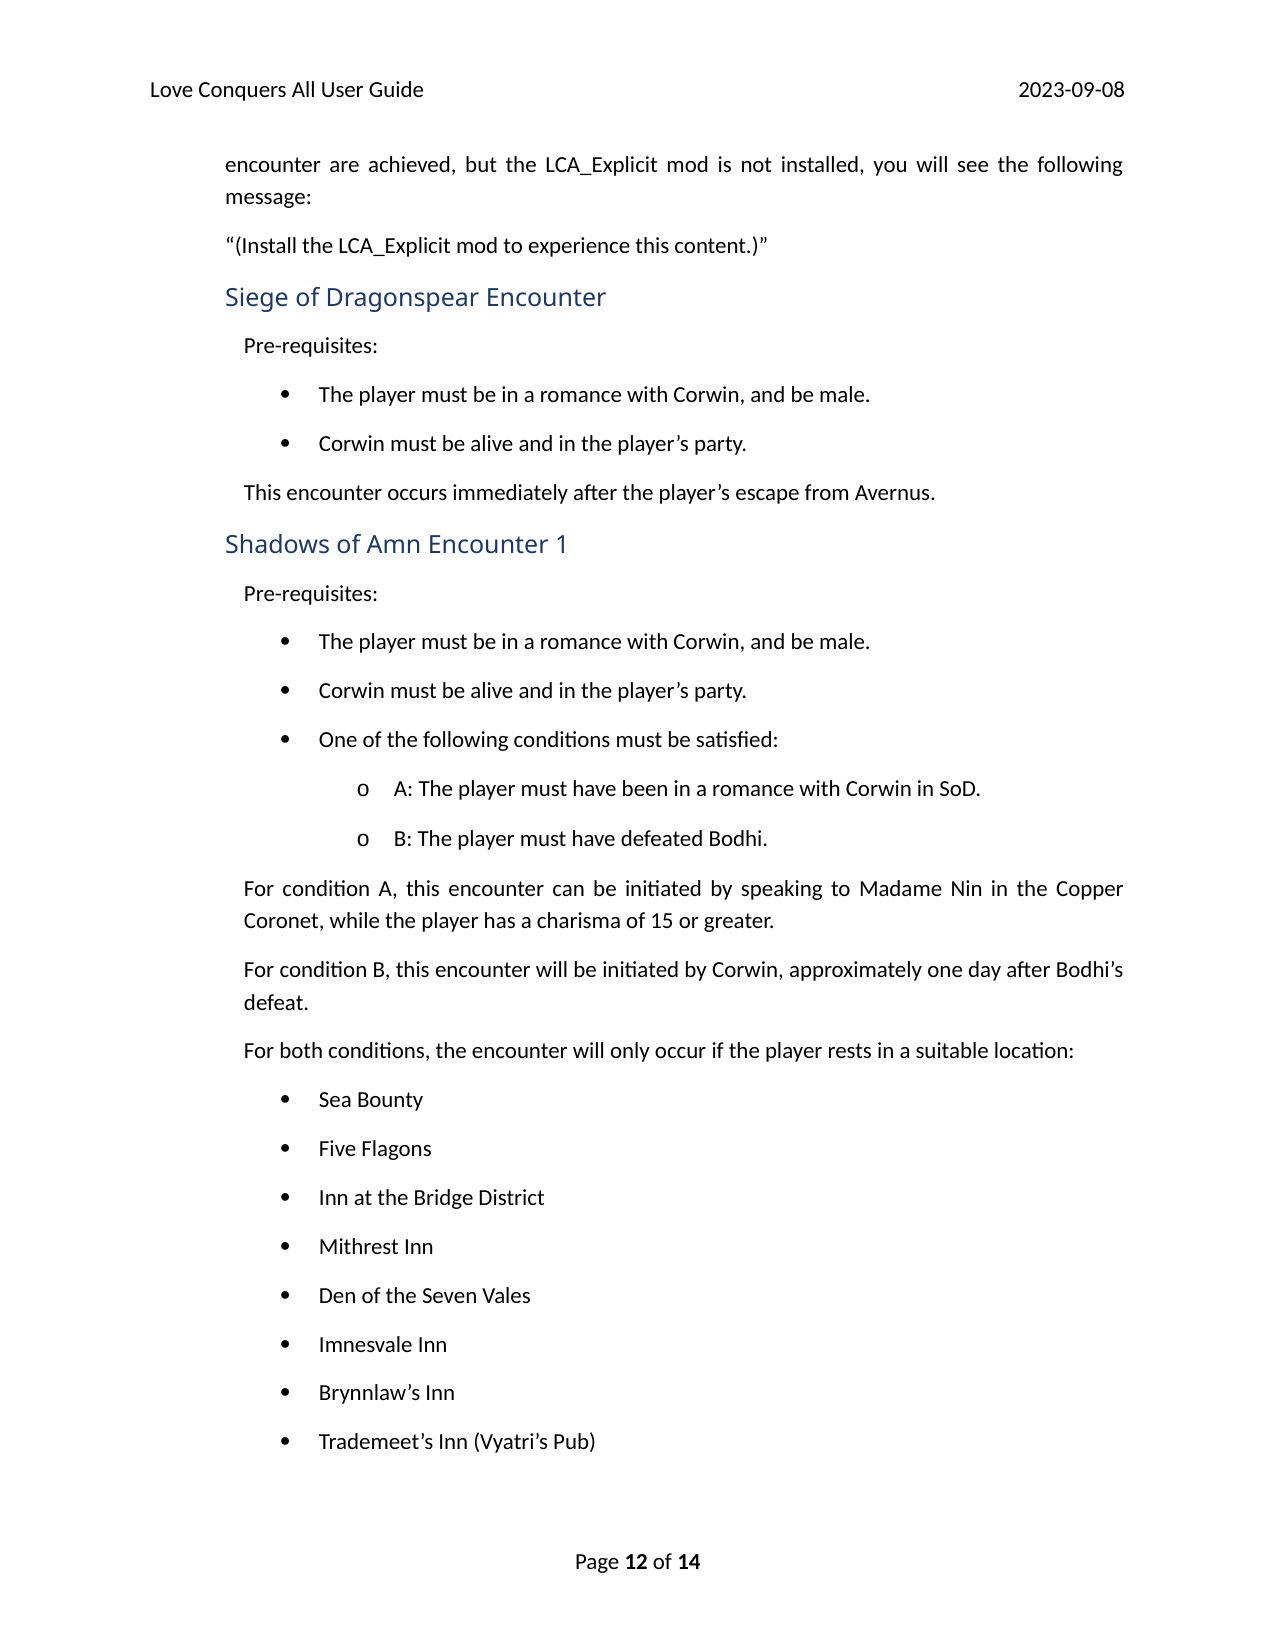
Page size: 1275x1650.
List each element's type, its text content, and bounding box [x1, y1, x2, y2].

list Sea Bounty [281, 1085, 1125, 1113]
text Pre-requisites: [244, 332, 1125, 359]
text This encounter occurs immediately after the player’s escape from Avernus. [244, 478, 1125, 506]
list The player must be in a romance with Corwin, and be male. [281, 380, 1125, 408]
list Trademeet’s Inn (Vyatri’s Pub) [281, 1427, 1125, 1455]
list Corwin must be alive and in the player’s party. [281, 429, 1125, 457]
list Imnesvale Inn [281, 1330, 1125, 1358]
subtitle Siege of Dragonspear Encounter [225, 280, 1125, 314]
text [225, 150, 1125, 210]
list B: The player must have defeated Bodhi. [356, 824, 1125, 853]
list A: The player must have been in a romance with Corwin in SoD. [356, 774, 1125, 803]
list Inn at the Bridge District [281, 1183, 1125, 1211]
subtitle Shadows of Amn Encounter 1 [225, 527, 1125, 561]
text “(Install the LCA_Explicit mod to experience this content.)” [225, 231, 1125, 259]
text For condition A, this encounter can be initiated by speaking to Madame Nin in the Copper Coronet, while the player has a charisma of 15 or greater. [244, 874, 1125, 935]
list The player must be in a romance with Corwin, and be male. [281, 627, 1125, 656]
text Pre-requisites: [244, 579, 1125, 607]
list Den of the Seven Vales [281, 1281, 1125, 1309]
list One of the following conditions must be satisfied: [281, 725, 1125, 753]
text For both conditions, the encounter will only occur if the player rests in a suitable location: [244, 1037, 1125, 1064]
list Mithrest Inn [281, 1232, 1125, 1260]
text For condition B, this encounter will be initiated by Corwin, approximately one day after Bodhi’s defeat. [244, 956, 1125, 1016]
list Corwin must be alive and in the player’s party. [281, 676, 1125, 704]
list Brynnlaw’s Inn [281, 1378, 1125, 1407]
list Five Flagons [281, 1134, 1125, 1162]
